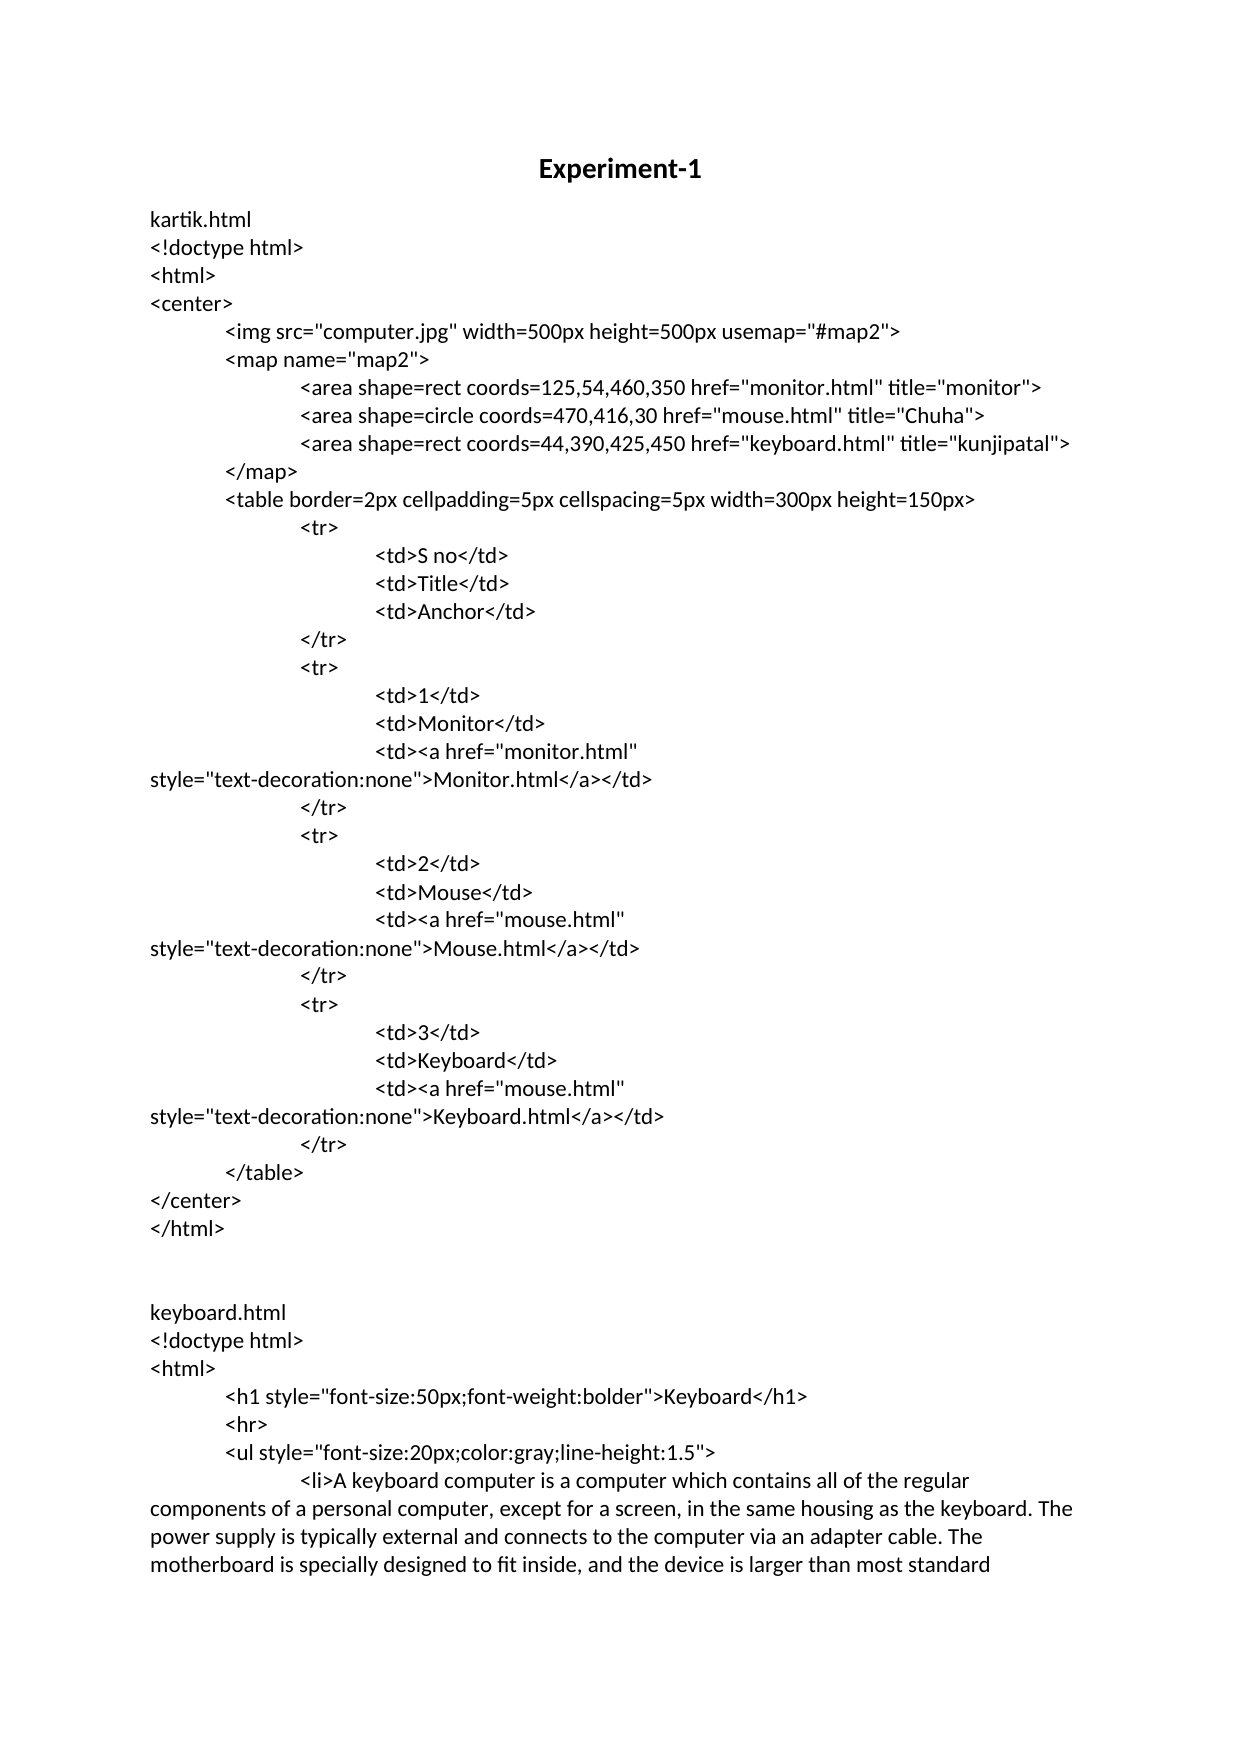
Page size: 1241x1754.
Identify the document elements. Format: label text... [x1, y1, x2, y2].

text kartik.html [150, 205, 1090, 233]
text <center> [150, 289, 1090, 317]
text <area shape=rect coords=44,390,425,450 href="keyboard.html" title="kunjipatal"> [150, 429, 1090, 457]
text <td>Anchor</td> [150, 597, 1090, 625]
text <td>Monitor</td> [150, 709, 1090, 737]
text <td><a href="mouse.html" style="text-decoration:none">Mouse.html</a></td> [150, 906, 1090, 962]
text </center> [150, 1186, 1090, 1214]
text <td>1</td> [150, 681, 1090, 709]
text </map> [150, 457, 1090, 485]
text <img src="computer.jpg" width=500px height=500px usemap="#map2"> [150, 317, 1090, 345]
text <table border=2px cellpadding=5px cellspacing=5px width=300px height=150px> [150, 485, 1090, 513]
text <html> [150, 1354, 1090, 1382]
text <area shape=rect coords=125,54,460,350 href="monitor.html" title="monitor"> [150, 373, 1090, 401]
text </table> [150, 1158, 1090, 1186]
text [150, 1466, 1090, 1578]
text <td>Mouse</td> [150, 878, 1090, 906]
text <map name="map2"> [150, 345, 1090, 373]
text <td>S no</td> [150, 541, 1090, 569]
text </tr> [150, 962, 1090, 990]
text <td>Keyboard</td> [150, 1046, 1090, 1074]
text <!doctype html> [150, 233, 1090, 261]
text <tr> [150, 990, 1090, 1018]
text <html> [150, 261, 1090, 289]
text </html> [150, 1214, 1090, 1242]
text <tr> [150, 653, 1090, 681]
text </tr> [150, 793, 1090, 822]
text <tr> [150, 513, 1090, 541]
text <tr> [150, 822, 1090, 849]
text Experiment-1 [150, 150, 1090, 186]
text <hr> [150, 1410, 1090, 1438]
text <area shape=circle coords=470,416,30 href="mouse.html" title="Chuha"> [150, 401, 1090, 429]
text <!doctype html> [150, 1326, 1090, 1354]
text </tr> [150, 625, 1090, 653]
text <td>3</td> [150, 1018, 1090, 1046]
text <td><a href="monitor.html" style="text-decoration:none">Monitor.html</a></td> [150, 737, 1090, 793]
text <ul style="font-size:20px;color:gray;line-height:1.5"> [150, 1438, 1090, 1466]
text keyboard.html [150, 1298, 1090, 1326]
text </tr> [150, 1130, 1090, 1158]
text <td>2</td> [150, 849, 1090, 878]
text <h1 style="font-size:50px;font-weight:bolder">Keyboard</h1> [150, 1382, 1090, 1410]
text <td>Title</td> [150, 569, 1090, 597]
text <td><a href="mouse.html" style="text-decoration:none">Keyboard.html</a></td> [150, 1074, 1090, 1130]
